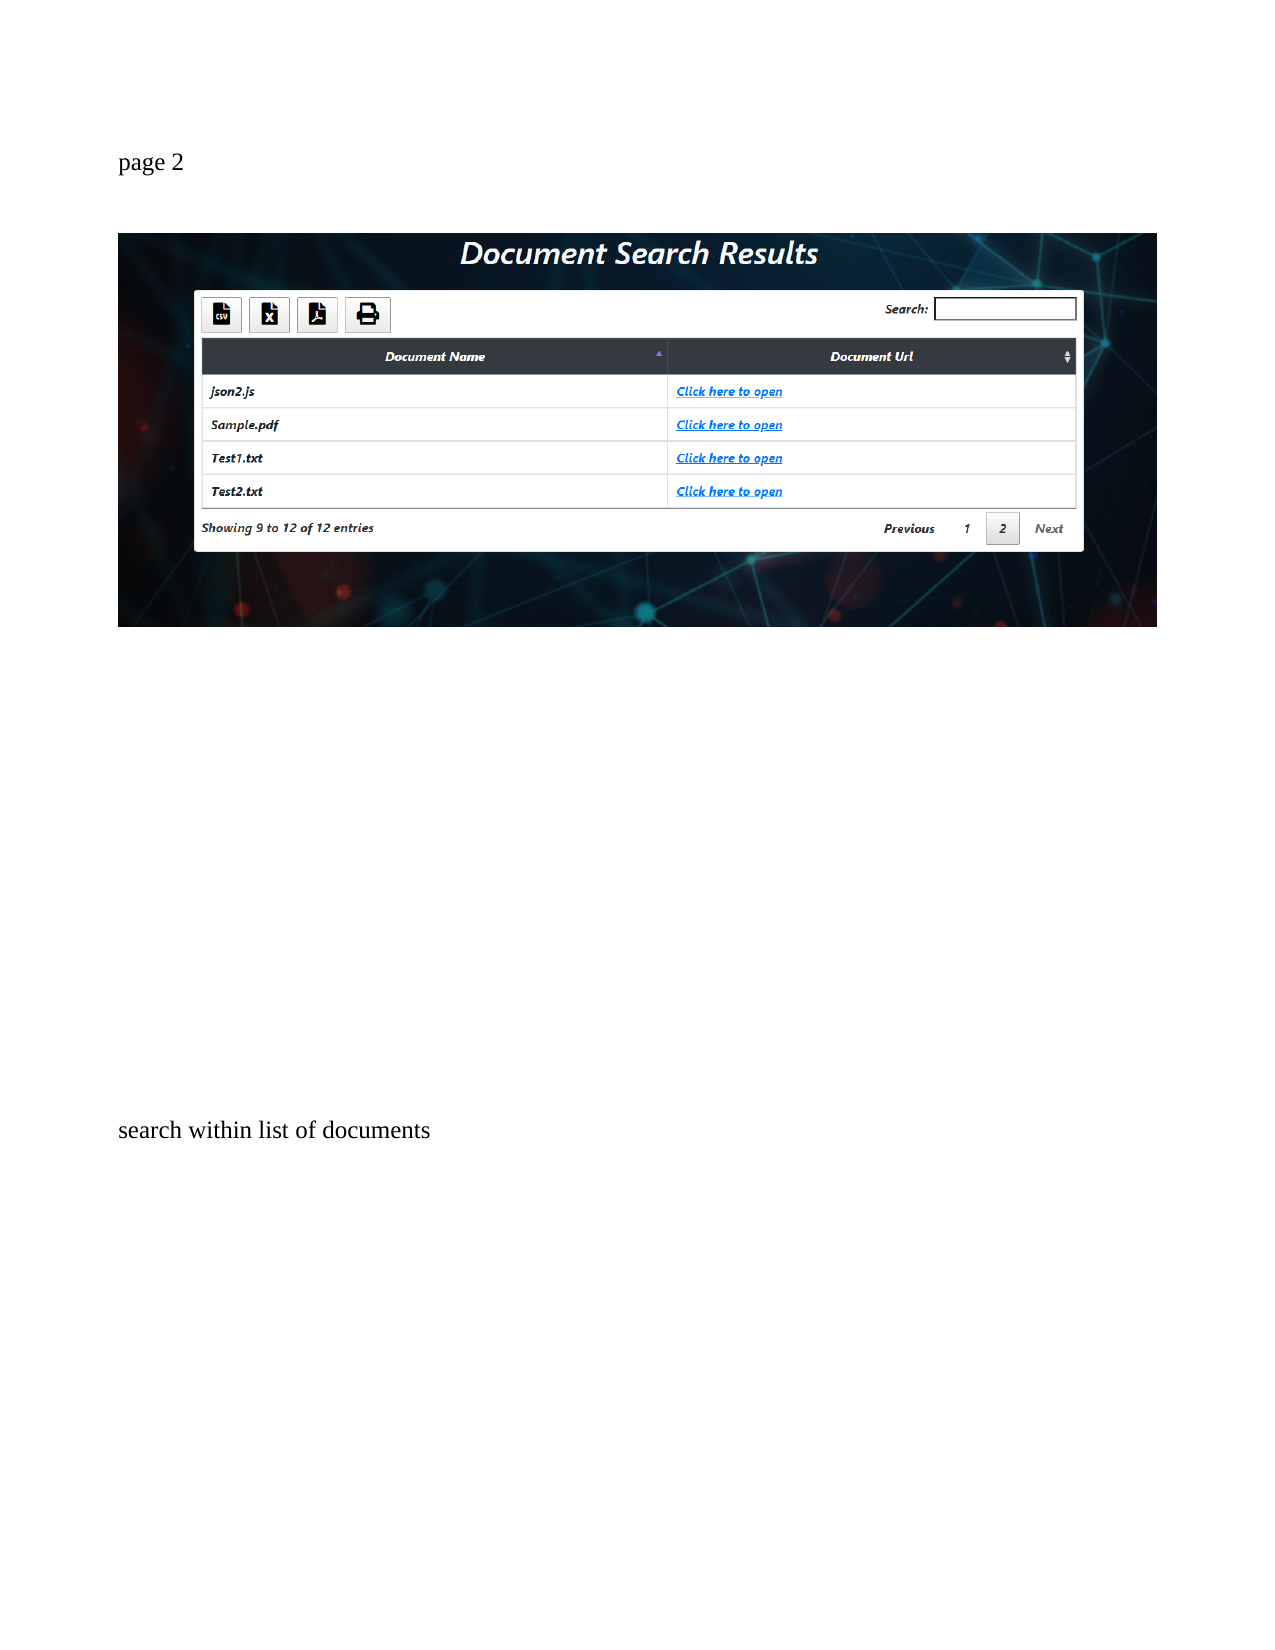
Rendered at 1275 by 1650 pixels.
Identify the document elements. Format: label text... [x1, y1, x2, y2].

text page 2 [118, 147, 1157, 176]
picture [118, 233, 1157, 627]
text search within list of documents [118, 1115, 1157, 1144]
